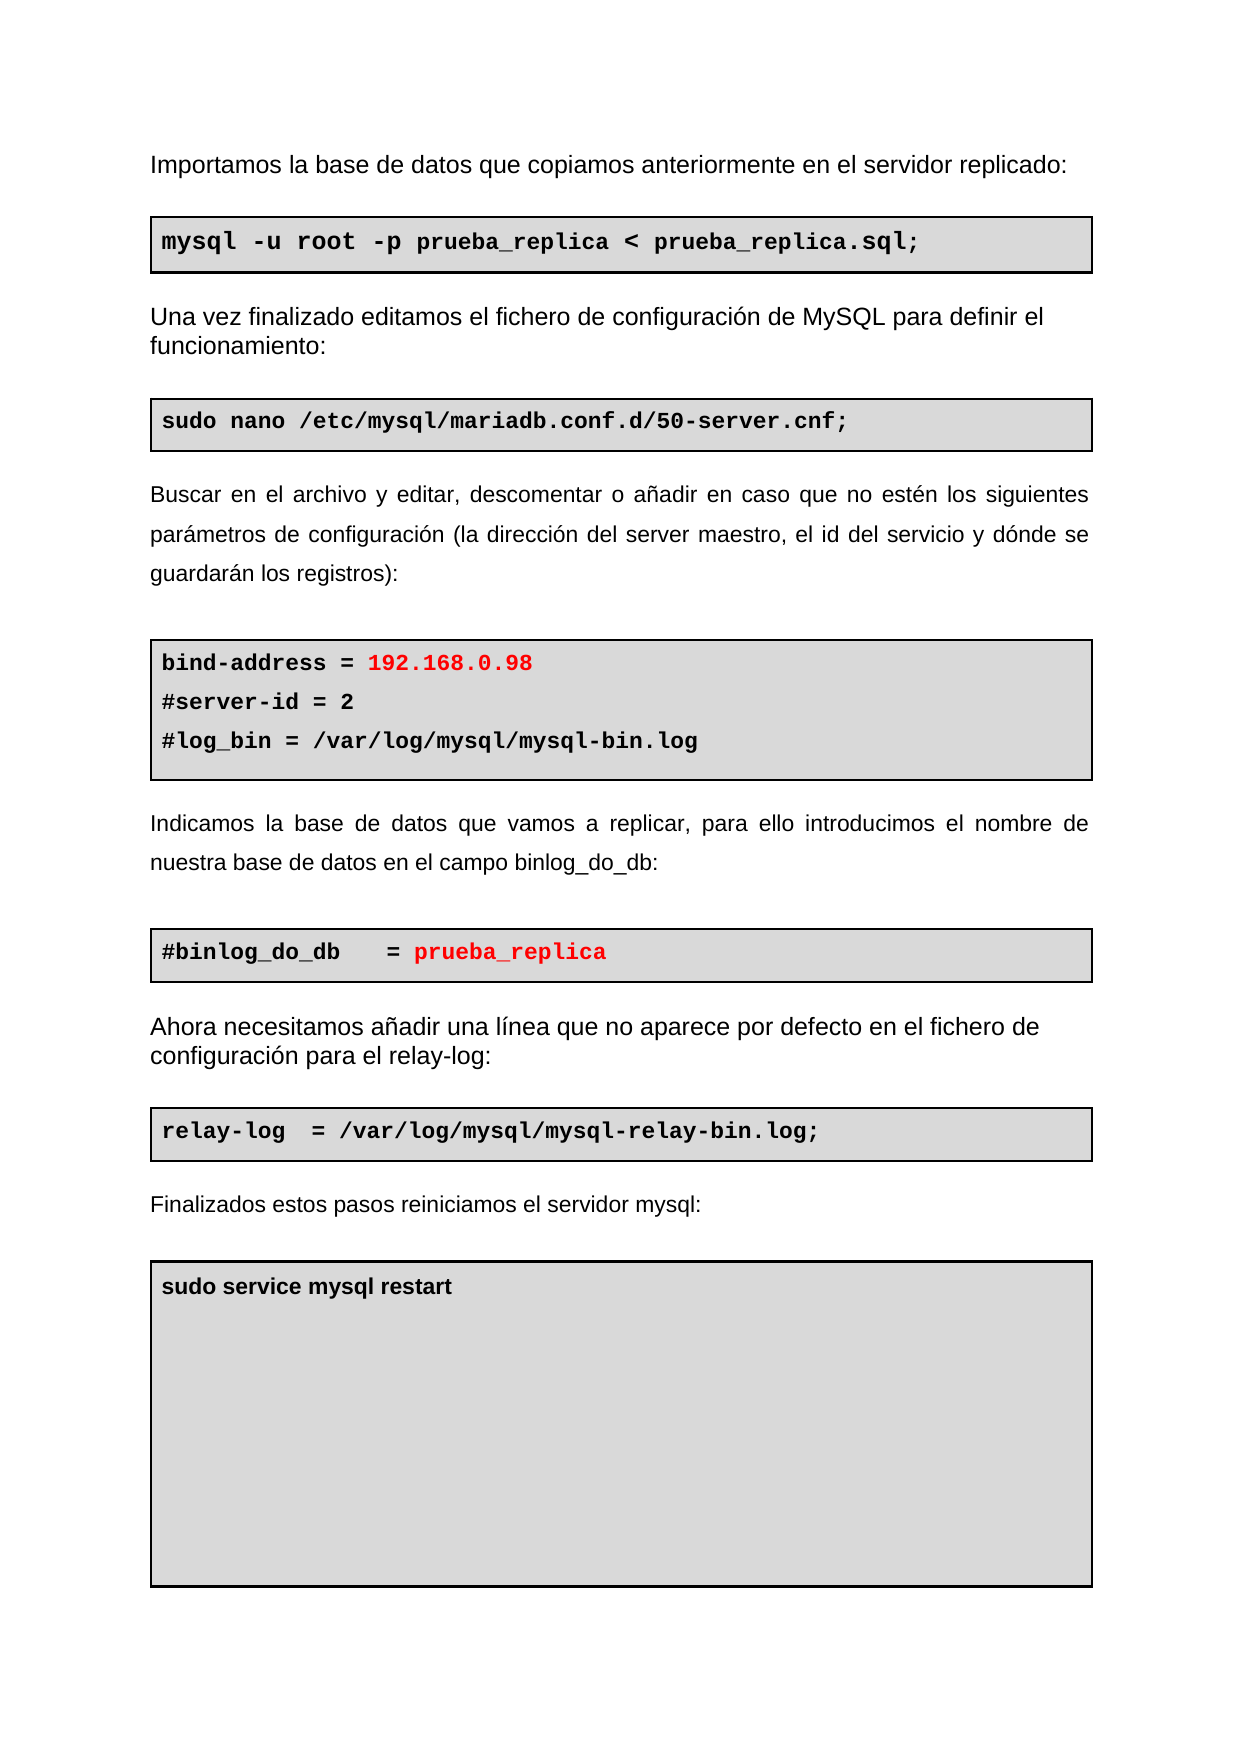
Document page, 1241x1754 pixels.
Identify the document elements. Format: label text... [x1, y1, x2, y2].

table_header bind-address = 192.168.0.98 #server-id = 2 #log_bin = /var/log/mysql/mysql-bin.log [152, 641, 1091, 779]
table_header sudo nano /etc/mysql/mariadb.conf.d/50-server.cnf; [152, 400, 1091, 450]
table_header #binlog_do_db = prueba_replica [152, 930, 1091, 981]
text Finalizados estos pasos reiniciamos el servidor mysql: [150, 1191, 1090, 1217]
text Indicamos la base de datos que vamos a replicar, para ello introducimos el nombre de nuestra base de datos en el campo binlog_do_db: [150, 810, 1090, 876]
text Importamos la base de datos que copiamos anteriormente en el servidor replicado: [150, 150, 1090, 179]
text Buscar en el archivo y editar, descomentar o añadir en caso que no estén los siguientes parámetros de configuración (la dirección del server maestro, el id del servicio y dónde se guardarán los registros): [150, 481, 1090, 586]
text Ahora necesitamos añadir una línea que no aparece por defecto en el fichero de configuración para el relay-log: [150, 1012, 1090, 1069]
table_header mysql -u root -p prueba_replica < prueba_replica.sql; [152, 218, 1091, 271]
table_header relay-log = /var/log/mysql/mysql-relay-bin.log; [152, 1109, 1091, 1160]
text Una vez finalizado editamos el fichero de configuración de MySQL para definir el funcionamiento: [150, 302, 1090, 360]
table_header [152, 1263, 1091, 1585]
